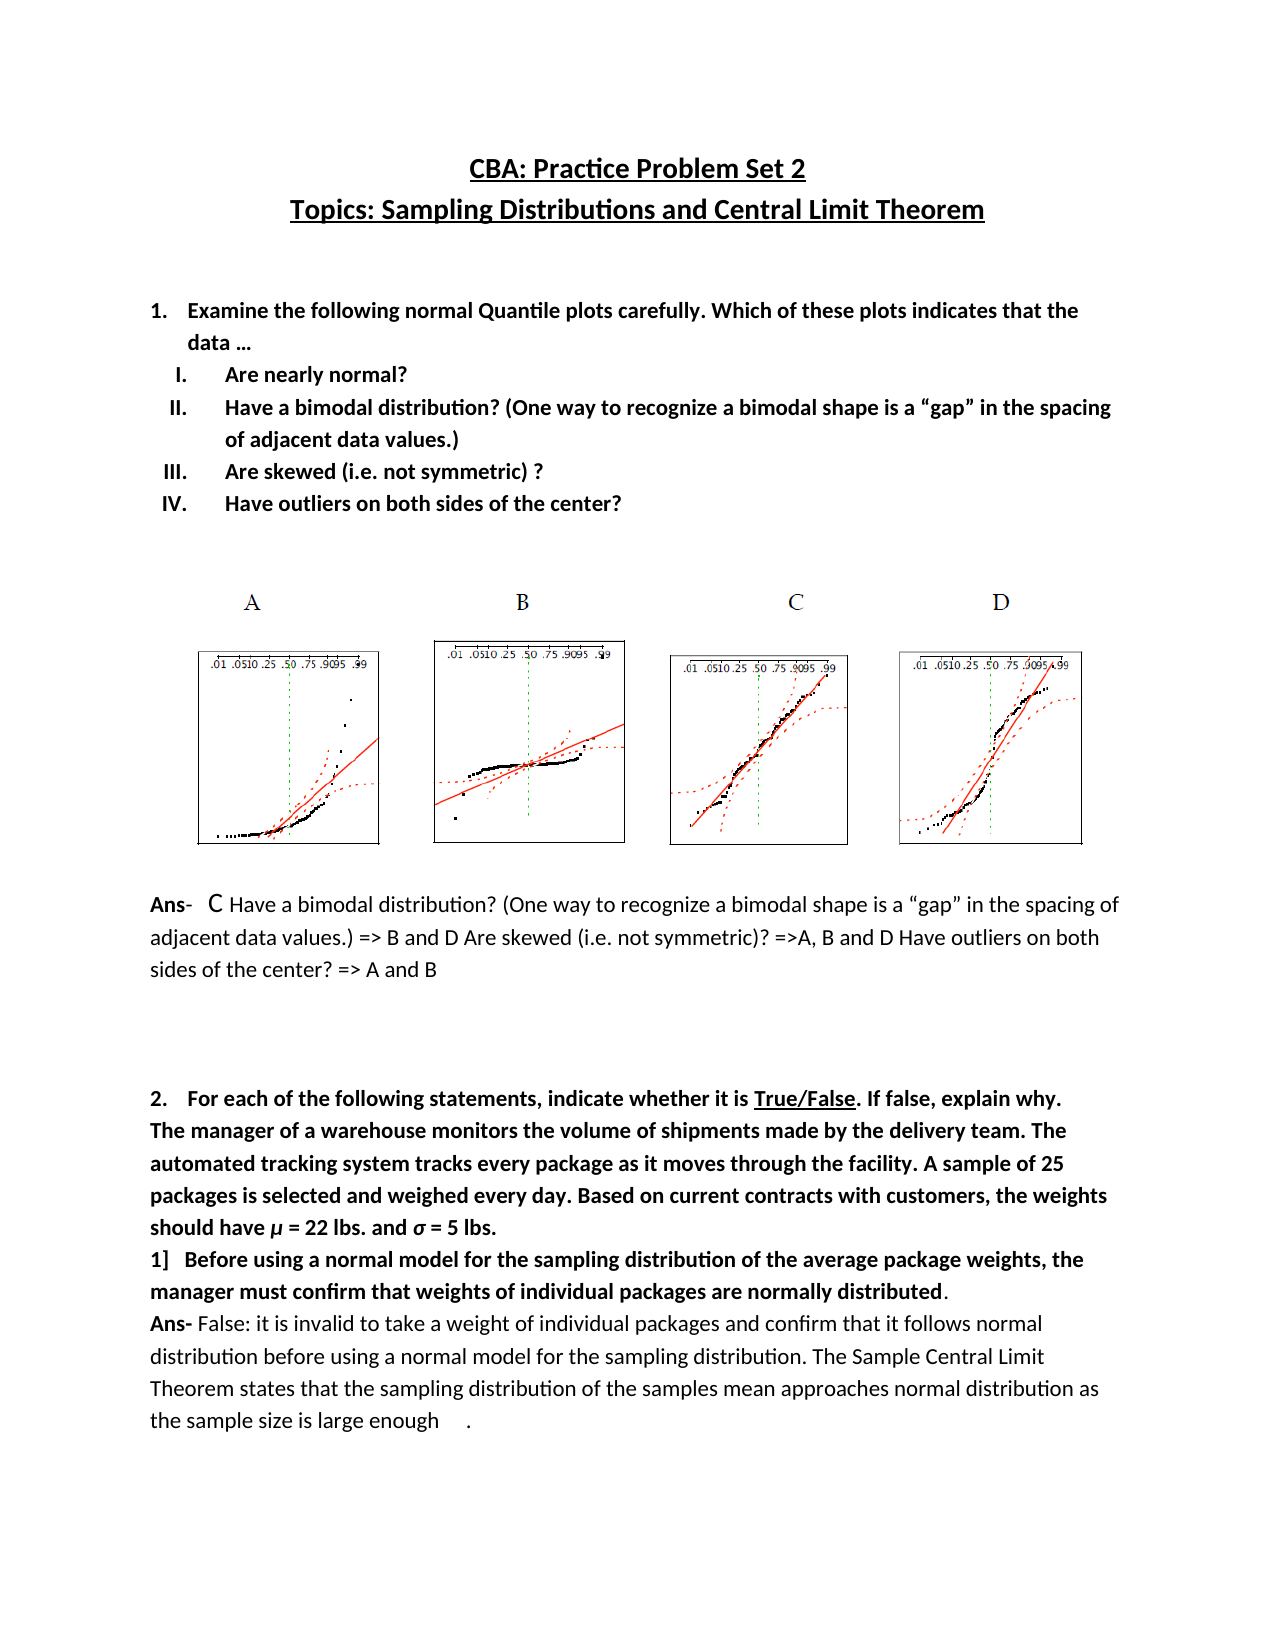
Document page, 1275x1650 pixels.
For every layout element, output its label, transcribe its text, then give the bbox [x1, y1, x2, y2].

text Ans- C Have a bimodal distribution? (One way to recognize a bimodal shape is a “gap” in the spacing of adjacent data values.) => B and D Are skewed (i.e. not symmetric)? =>A, B and D Have outliers on both sides of the center? => A and B [150, 885, 1125, 983]
list Are nearly normal? [187, 361, 1125, 389]
text 1] Before using a normal model for the sampling distribution of the average package weights, the manager must confirm that weights of individual packages are normally distributed. [150, 1245, 1125, 1305]
text CBA: Practice Problem Set 2 [150, 150, 1125, 186]
text Topics: Sampling Distributions and Central Limit Theorem [150, 191, 1125, 227]
list Have outliers on both sides of the center? [187, 489, 1125, 517]
text The manager of a warehouse monitors the volume of shipments made by the delivery team. The automated tracking system tracks every package as it moves through the facility. A sample of 25 packages is selected and weighed every day. Based on current contracts with customers, the weights should have μ = 22 lbs. and σ = 5 lbs. [150, 1116, 1125, 1241]
list Have a bimodal distribution? (One way to recognize a bimodal shape is a “gap” in the spacing of adjacent data values.) [187, 393, 1125, 453]
text Ans- False: it is invalid to take a weight of individual packages and confirm that it follows normal distribution before using a normal model for the sampling distribution. The Sample Central Limit Theorem states that the sampling distribution of the samples mean approaches normal distribution as the sample size is large enough . [150, 1309, 1125, 1434]
list Examine the following normal Quantile plots carefully. Which of these plots indicates that the data … [150, 296, 1125, 356]
list For each of the following statements, indicate whether it is True/False. If false, explain why. [150, 1084, 1125, 1112]
list Are skewed (i.e. not symmetric) ? [187, 457, 1125, 485]
